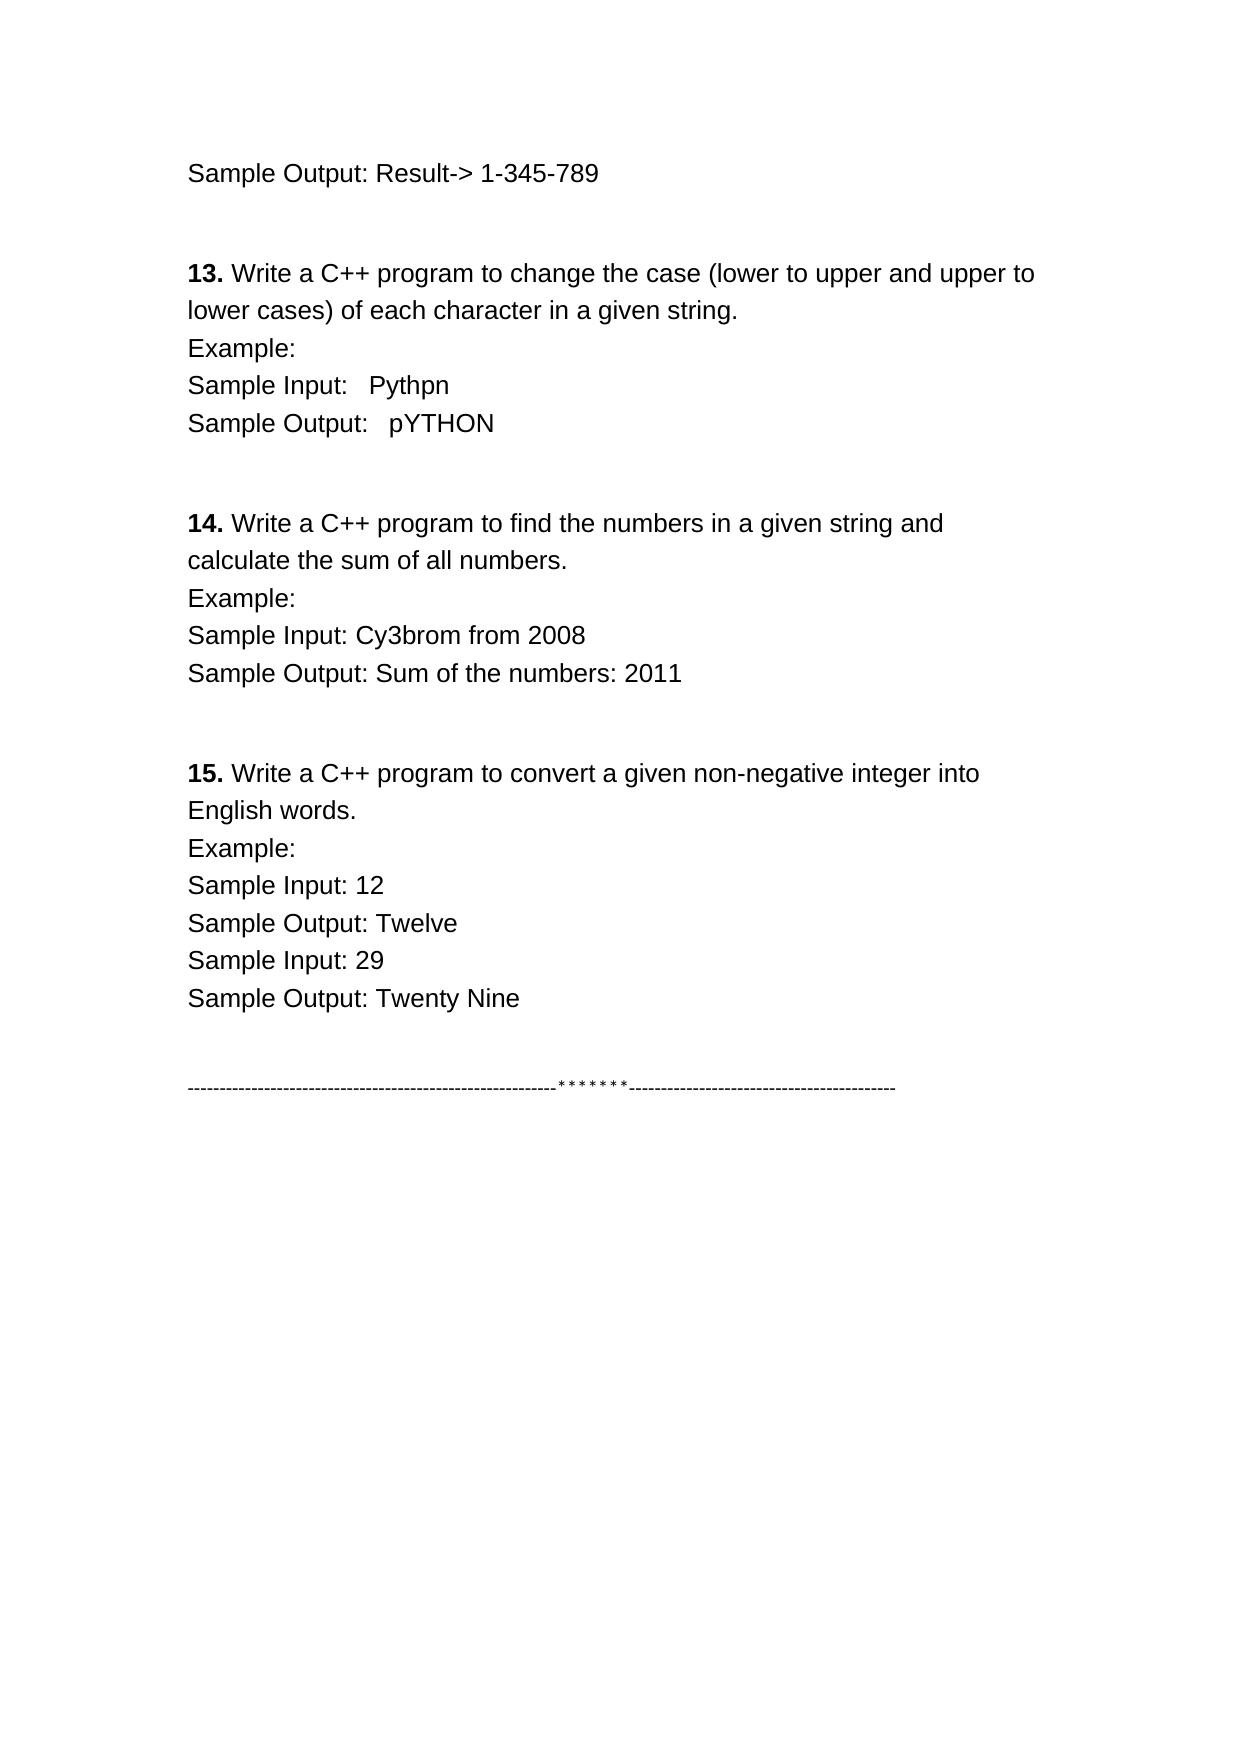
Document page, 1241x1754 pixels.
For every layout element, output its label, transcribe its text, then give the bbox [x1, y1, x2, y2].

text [187, 150, 1053, 225]
text ----------------------------------------------------------*******------------------------------------------ [187, 1075, 1053, 1100]
text 13. Write a C++ program to change the case (lower to upper and upper to lower cases) of each character in a given string. Example: Sample Input: Pythpn Sample Output: pYTHON [187, 250, 1053, 475]
text 14. Write a C++ program to find the numbers in a given string and calculate the sum of all numbers. Example: Sample Input: Cy3brom from 2008 Sample Output: Sum of the numbers: 2011 [187, 500, 1053, 725]
text 15. Write a C++ program to convert a given non-negative integer into English words. Example: Sample Input: 12 Sample Output: Twelve Sample Input: 29 Sample Output: Twenty Nine [187, 750, 1053, 1050]
